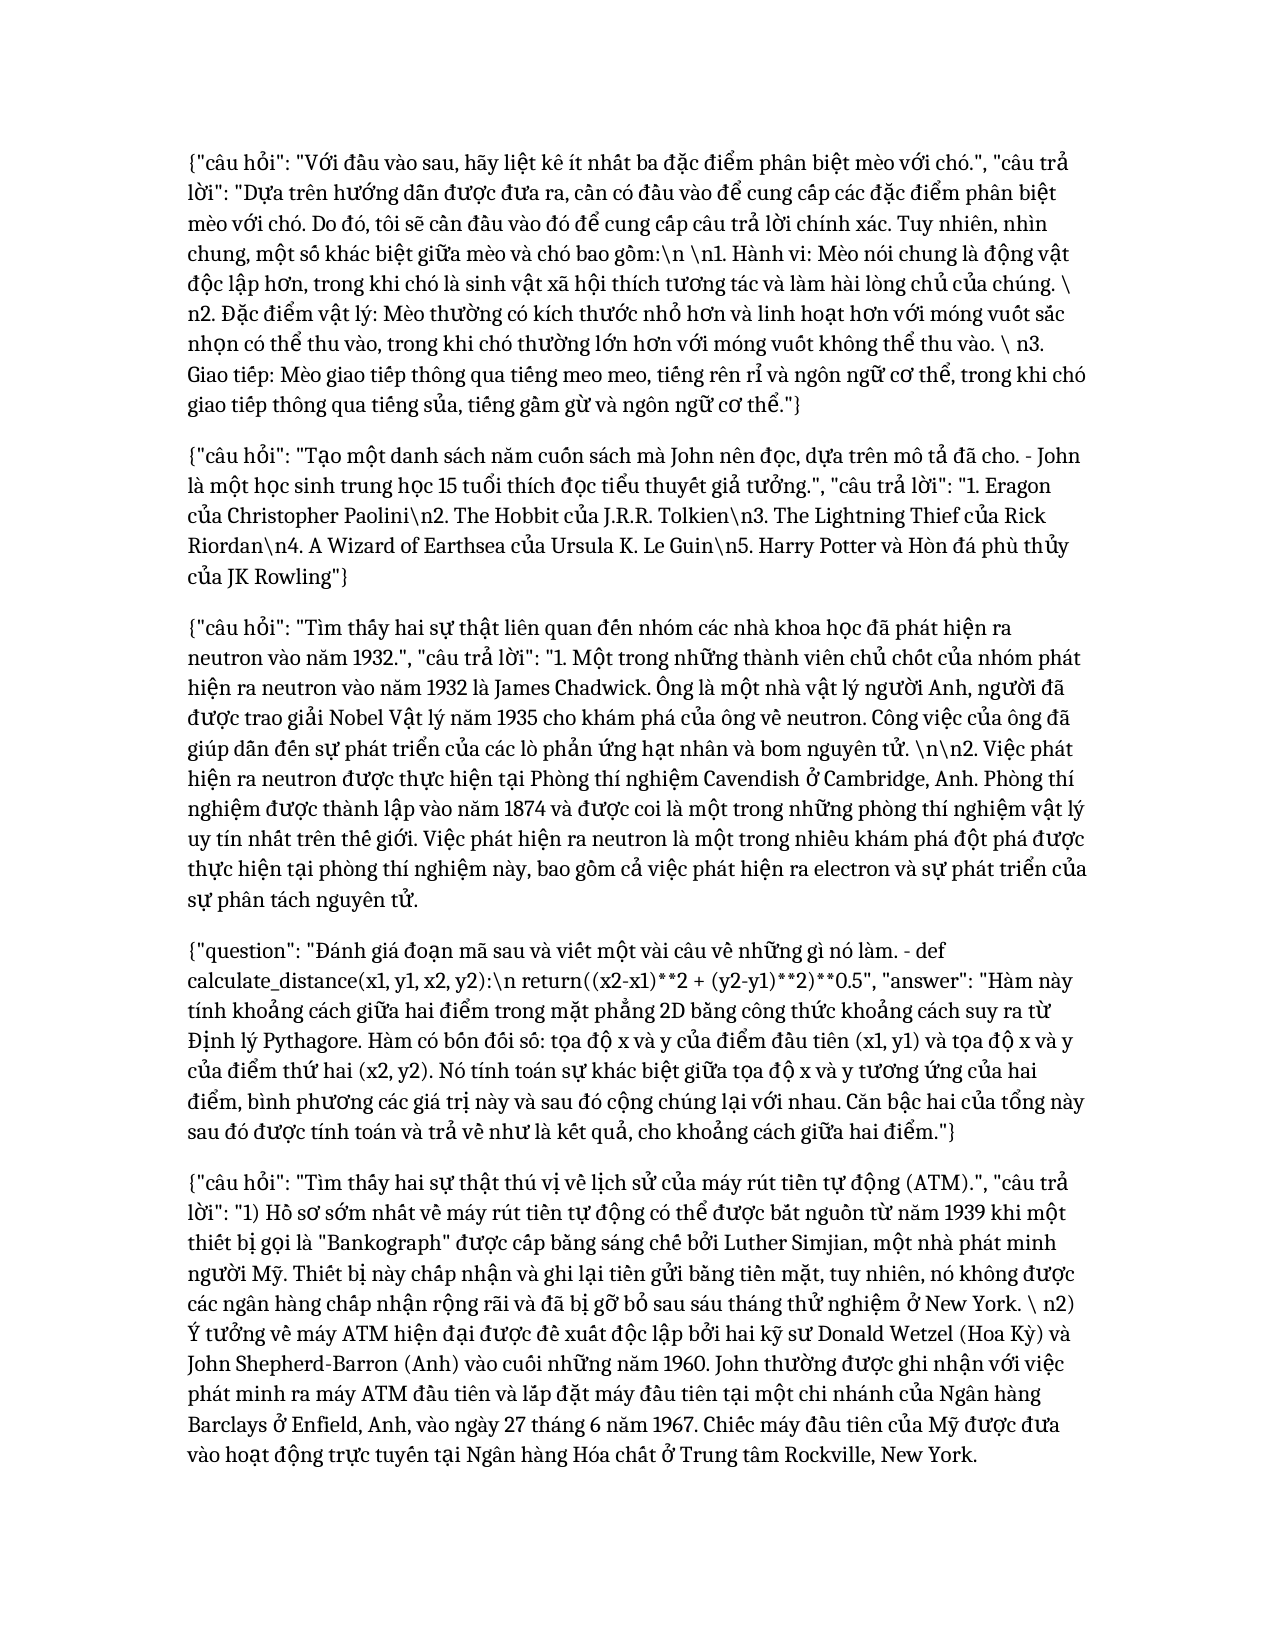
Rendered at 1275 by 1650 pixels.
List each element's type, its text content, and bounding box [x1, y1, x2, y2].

text {"question": "Đánh giá đoạn mã sau và viết một vài câu về những gì nó làm. - def calculate_distance(x1, y1, x2, y2):\n return((x2-x1)**2 + (y2-y1)**2)**0.5", "answer": "Hàm này tính khoảng cách giữa hai điểm trong mặt phẳng 2D bằng công thức khoảng cách suy ra từ Định lý Pythagore. Hàm có bốn đối số: tọa độ x và y của điểm đầu tiên (x1, y1) và tọa độ x và y của điểm thứ hai (x2, y2). Nó tính toán sự khác biệt giữa tọa độ x và y tương ứng của hai điểm, bình phương các giá trị này và sau đó cộng chúng lại với nhau. Căn bậc hai của tổng này sau đó được tính toán và trả về như là kết quả, cho khoảng cách giữa hai điểm."} [187, 937, 1087, 1145]
text {"câu hỏi": "Với đầu vào sau, hãy liệt kê ít nhất ba đặc điểm phân biệt mèo với chó.", "câu trả lời": "Dựa trên hướng dẫn được đưa ra, cần có đầu vào để cung cấp các đặc điểm phân biệt mèo với chó. Do đó, tôi sẽ cần đầu vào đó để cung cấp câu trả lời chính xác. Tuy nhiên, nhìn chung, một số khác biệt giữa mèo và chó bao gồm:\n \n1. Hành vi: Mèo nói chung là động vật độc lập hơn, trong khi chó là sinh vật xã hội thích tương tác và làm hài lòng chủ của chúng. \n2. Đặc điểm vật lý: Mèo thường có kích thước nhỏ hơn và linh hoạt hơn với móng vuốt sắc nhọn có thể thu vào, trong khi chó thường lớn hơn với móng vuốt không thể thu vào. \ n3. Giao tiếp: Mèo giao tiếp thông qua tiếng meo meo, tiếng rên rỉ và ngôn ngữ cơ thể, trong khi chó giao tiếp thông qua tiếng sủa, tiếng gầm gừ và ngôn ngữ cơ thể."} [187, 150, 1087, 418]
text {"câu hỏi": "Tìm thấy hai sự thật liên quan đến nhóm các nhà khoa học đã phát hiện ra neutron vào năm 1932.", "câu trả lời": "1. Một trong những thành viên chủ chốt của nhóm phát hiện ra neutron vào năm 1932 là James Chadwick. Ông là một nhà vật lý người Anh, người đã được trao giải Nobel Vật lý năm 1935 cho khám phá của ông về neutron. Công việc của ông đã giúp dẫn đến sự phát triển của các lò phản ứng hạt nhân và bom nguyên tử. \n\n2. Việc phát hiện ra neutron được thực hiện tại Phòng thí nghiệm Cavendish ở Cambridge, Anh. Phòng thí nghiệm được thành lập vào năm 1874 và được coi là một trong những phòng thí nghiệm vật lý uy tín nhất trên thế giới. Việc phát hiện ra neutron là một trong nhiều khám phá đột phá được thực hiện tại phòng thí nghiệm này, bao gồm cả việc phát hiện ra electron và sự phát triển của sự phân tách nguyên tử. [187, 614, 1087, 913]
text {"câu hỏi": "Tìm thấy hai sự thật thú vị về lịch sử của máy rút tiền tự động (ATM).", "câu trả lời": "1) Hồ sơ sớm nhất về máy rút tiền tự động có thể được bắt nguồn từ năm 1939 khi một thiết bị gọi là "Bankograph" được cấp bằng sáng chế bởi Luther Simjian, một nhà phát minh người Mỹ. Thiết bị này chấp nhận và ghi lại tiền gửi bằng tiền mặt, tuy nhiên, nó không được các ngân hàng chấp nhận rộng rãi và đã bị gỡ bỏ sau sáu tháng thử nghiệm ở New York. \ n2) Ý tưởng về máy ATM hiện đại được đề xuất độc lập bởi hai kỹ sư Donald Wetzel (Hoa Kỳ) và John Shepherd-Barron (Anh) vào cuối những năm 1960. John thường được ghi nhận với việc phát minh ra máy ATM đầu tiên và lắp đặt máy đầu tiên tại một chi nhánh của Ngân hàng Barclays ở Enfield, Anh, vào ngày 27 tháng 6 năm 1967. Chiếc máy đầu tiên của Mỹ được đưa vào hoạt động trực tuyến tại Ngân hàng Hóa chất ở Trung tâm Rockville, New York. [187, 1170, 1087, 1468]
text {"câu hỏi": "Tạo một danh sách năm cuốn sách mà John nên đọc, dựa trên mô tả đã cho. - John là một học sinh trung học 15 tuổi thích đọc tiểu thuyết giả tưởng.", "câu trả lời": "1. Eragon của Christopher Paolini\n2. The Hobbit của J.R.R. Tolkien\n3. The Lightning Thief của Rick Riordan\n4. A Wizard of Earthsea của Ursula K. Le Guin\n5. Harry Potter và Hòn đá phù thủy của JK Rowling"} [187, 443, 1087, 590]
